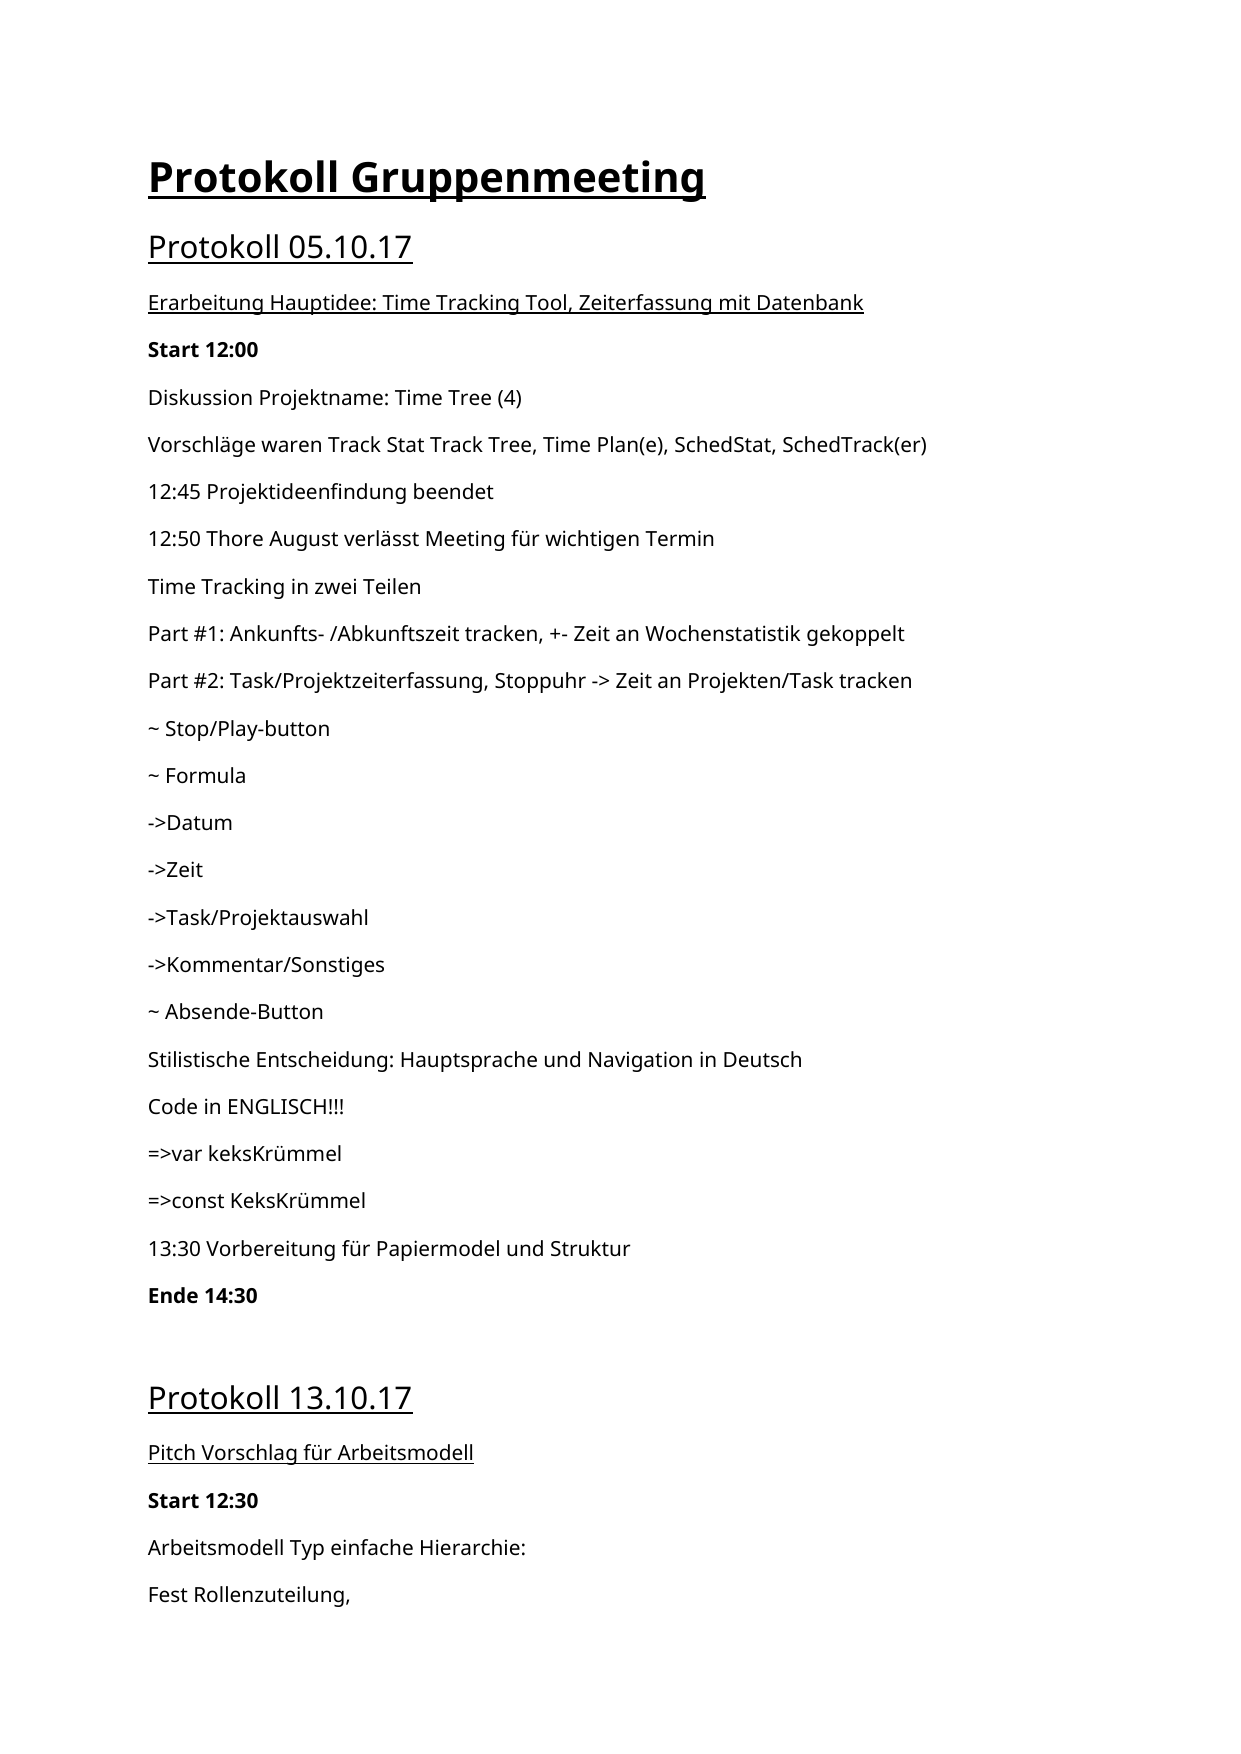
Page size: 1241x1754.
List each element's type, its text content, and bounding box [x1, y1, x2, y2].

text Vorschläge waren Track Stat Track Tree, Time Plan(e), SchedStat, SchedTrack(er) [148, 430, 1093, 458]
text ~ Formula [148, 761, 1093, 789]
text ->Task/Projektauswahl [148, 903, 1093, 931]
text Code in ENGLISCH!!! [148, 1092, 1093, 1121]
text Arbeitsmodell Typ einfache Hierarchie: [148, 1533, 1093, 1561]
text =>const KeksKrümmel [148, 1187, 1093, 1215]
text ->Kommentar/Sonstiges [148, 950, 1093, 979]
text 12:45 Projektideenfindung beendet [148, 477, 1093, 506]
text 13:30 Vorbereitung für Papiermodel und Struktur [148, 1234, 1093, 1262]
text ~ Absende-Button [148, 997, 1093, 1026]
text Stilistische Entscheidung: Hauptsprache und Navigation in Deutsch [148, 1045, 1093, 1073]
text ->Datum [148, 808, 1093, 837]
text Pitch Vorschlag für Arbeitsmodell [148, 1438, 1093, 1467]
text ~ Stop/Play-button [148, 714, 1093, 742]
text =>var keksKrümmel [148, 1139, 1093, 1168]
text Protokoll 05.10.17 [148, 226, 1093, 268]
text Part #2: Task/Projektzeiterfassung, Stoppuhr -> Zeit an Projekten/Task tracken [148, 666, 1093, 695]
text Part #1: Ankunfts- /Abkunftszeit tracken, +- Zeit an Wochenstatistik gekoppelt [148, 619, 1093, 648]
text Diskussion Projektname: Time Tree (4) [148, 383, 1093, 411]
text Start 12:30 [148, 1486, 1093, 1514]
text 12:50 Thore August verlässt Meeting für wichtigen Termin [148, 524, 1093, 553]
text Erarbeitung Hauptidee: Time Tracking Tool, Zeiterfassung mit Datenbank [148, 288, 1093, 317]
text Fest Rollenzuteilung, [148, 1580, 1093, 1609]
text Protokoll 13.10.17 [148, 1376, 1093, 1418]
text Time Tracking in zwei Teilen [148, 572, 1093, 600]
text Protokoll Gruppenmeeting [148, 148, 1093, 204]
text Start 12:00 [148, 335, 1093, 364]
text ->Zeit [148, 856, 1093, 884]
text Ende 14:30 [148, 1281, 1093, 1310]
